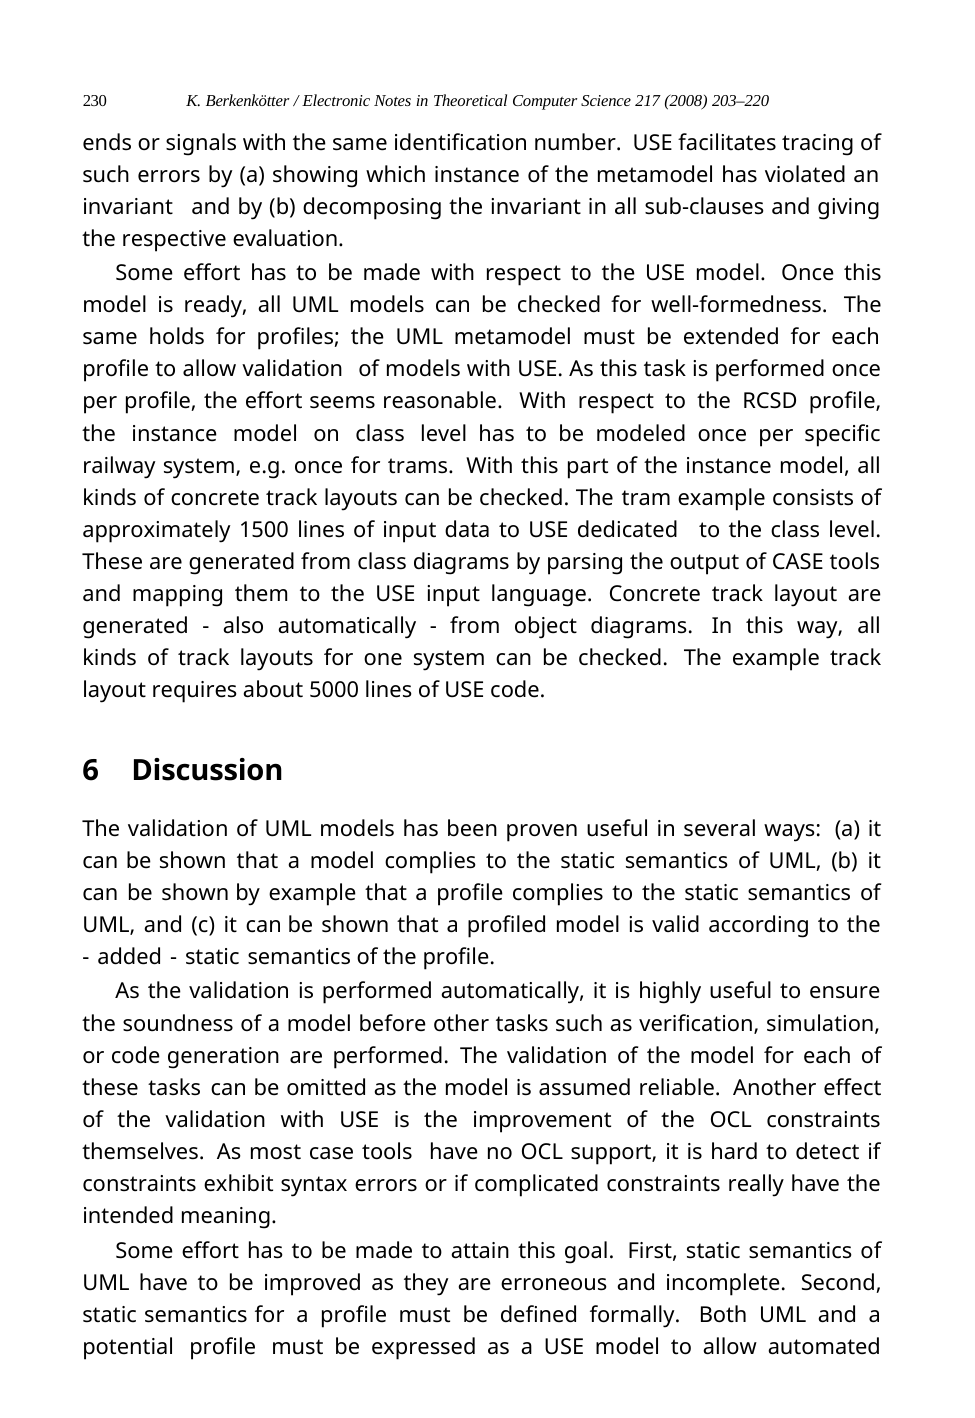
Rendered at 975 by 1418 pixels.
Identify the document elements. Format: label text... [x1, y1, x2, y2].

text As the validation is performed automatically, it is highly useful to ensure the soundness of a model before other tasks such as verification, simulation, or code generation are performed. The validation of the model for each of these tasks can be omitted as the model is assumed reliable. Another effect of the validation with USE is the improvement of the OCL constraints themselves. As most case tools have no OCL support, it is hard to detect if constraints exhibit syntax errors or if complicated constraints really have the intended meaning. [82, 975, 882, 1230]
text The validation of UML models has been proven useful in several ways: (a) it can be shown that a model complies to the static semantics of UML, (b) it can be shown by example that a profile complies to the static semantics of UML, and (c) it can be shown that a profiled model is valid according to the - added - static semantics of the profile. [82, 813, 881, 971]
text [82, 1235, 882, 1361]
text ends or signals with the same identification number. USE facilitates tracing of such errors by (a) showing which instance of the metamodel has violated an invariant and by (b) decomposing the invariant in all sub-clauses and giving the respective evaluation. [82, 127, 881, 253]
text Some effort has to be made with respect to the USE model. Once this model is ready, all UML models can be checked for well-formedness. The same holds for profiles; the UML metamodel must be extended for each profile to allow validation of models with USE. As this task is performed once per profile, the effort seems reasonable. With respect to the RCSD profile, the instance model on class level has to be modeled once per specific railway system, e.g. once for trams. With this part of the instance model, all kinds of concrete track layouts can be checked. The tram example consists of approximately 1500 lines of input data to USE dedicated to the class level. These are generated from class diagrams by parsing the output of CASE tools and mapping them to the USE input language. Concrete track layout are generated - also automatically - from object diagrams. In this way, all kinds of track layouts for one system can be checked. The example track layout requires about 5000 lines of USE code. [82, 257, 882, 704]
subtitle Discussion [82, 749, 927, 789]
